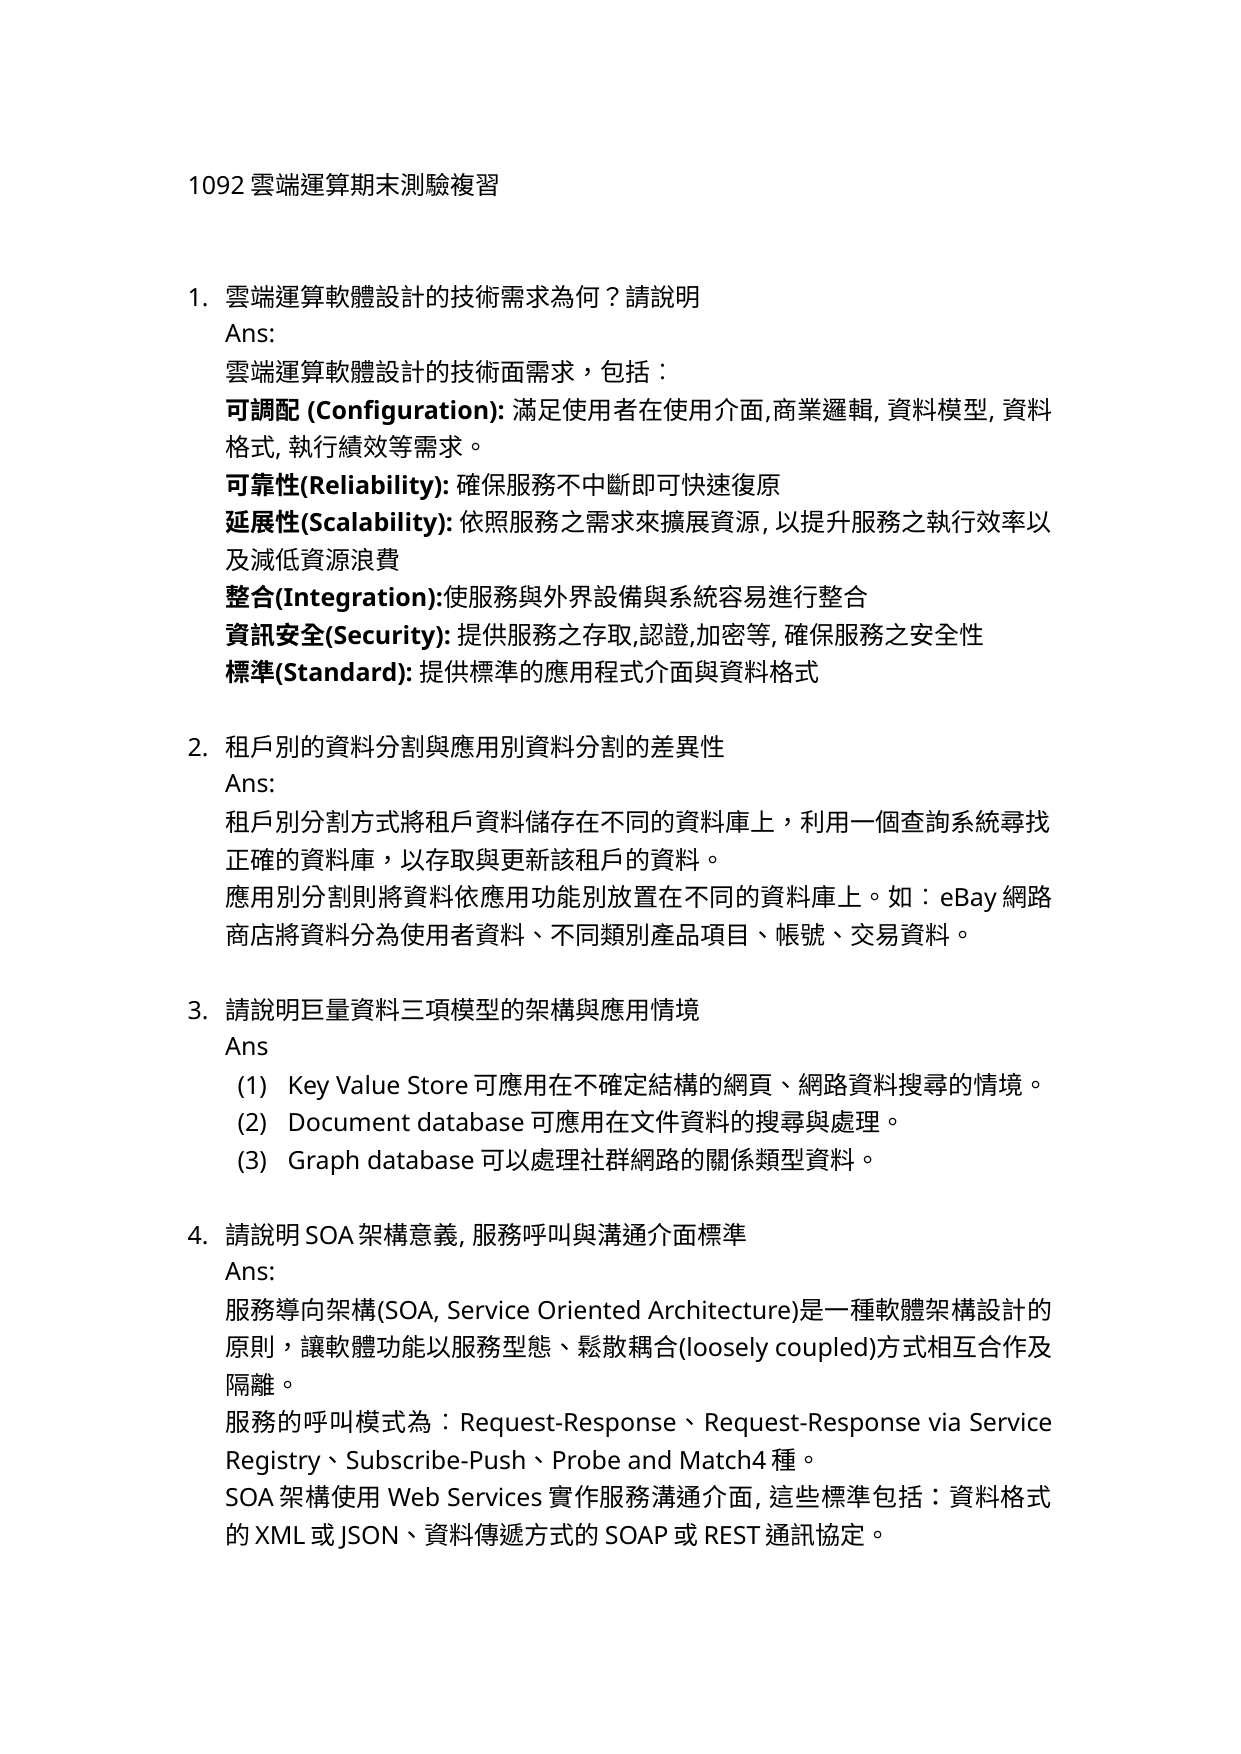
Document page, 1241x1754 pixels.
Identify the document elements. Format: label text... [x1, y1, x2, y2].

list 租戶別分割方式將租戶資料儲存在不同的資料庫上，利用一個查詢系統尋找正確的資料庫，以存取與更新該租戶的資料。 [225, 802, 1053, 877]
list Ans: [225, 314, 1053, 352]
list 整合(Integration):使服務與外界設備與系統容易進行整合 [225, 577, 1053, 614]
list 租戶別的資料分割與應用別資料分割的差異性 [187, 727, 1053, 764]
list 請說明SOA架構意義, 服務呼叫與溝通介面標準 [187, 1214, 1053, 1252]
list 資訊安全(Security): 提供服務之存取,認證,加密等, 確保服務之安全性 [225, 614, 1053, 652]
text SOA架構使用Web Services實作服務溝通介面, 這些標準包括：資料格式的XML或JSON、資料傳遞方式的SOAP或REST通訊協定。 [225, 1477, 1053, 1552]
list 應用別分割則將資料依應用功能別放置在不同的資料庫上。如︰eBay網路商店將資料分為使用者資料、不同類別產品項目、帳號、交易資料。 [225, 877, 1053, 952]
list (1) Key Value Store可應用在不確定結構的網頁、網路資料搜尋的情境。 [237, 1064, 1053, 1102]
text Ans: [225, 1252, 1053, 1289]
list 雲端運算軟體設計的技術需求為何？請說明 [187, 277, 1053, 314]
list 可調配 (Configuration): 滿足使用者在使用介面,商業邏輯, 資料模型, 資料格式, 執行績效等需求。 [225, 389, 1053, 464]
list Ans [225, 1027, 1053, 1064]
list (3) Graph database可以處理社群網路的關係類型資料。 [237, 1139, 1053, 1177]
list 延展性(Scalability): 依照服務之需求來擴展資源, 以提升服務之執行效率以及減低資源浪費 [225, 502, 1053, 577]
list (2) Document database可應用在文件資料的搜尋與處理。 [237, 1102, 1053, 1139]
list 標準(Standard): 提供標準的應用程式介面與資料格式 [225, 652, 1053, 689]
text 服務導向架構(SOA, Service Oriented Architecture)是一種軟體架構設計的原則，讓軟體功能以服務型態、鬆散耦合(loosely coupled)方式相互合作及隔離。 [225, 1289, 1053, 1402]
list 可靠性(Reliability): 確保服務不中斷即可快速復原 [225, 464, 1053, 502]
list 雲端運算軟體設計的技術面需求，包括︰ [225, 352, 1053, 389]
text 服務的呼叫模式為︰Request-Response、Request-Response via Service Registry、Subscribe-Push、Probe and Match4種。 [225, 1402, 1053, 1477]
list 請說明巨量資料三項模型的架構與應用情境 [187, 989, 1053, 1027]
text 1092雲端運算期末測驗複習 [187, 164, 1053, 202]
list Ans: [225, 764, 1053, 802]
